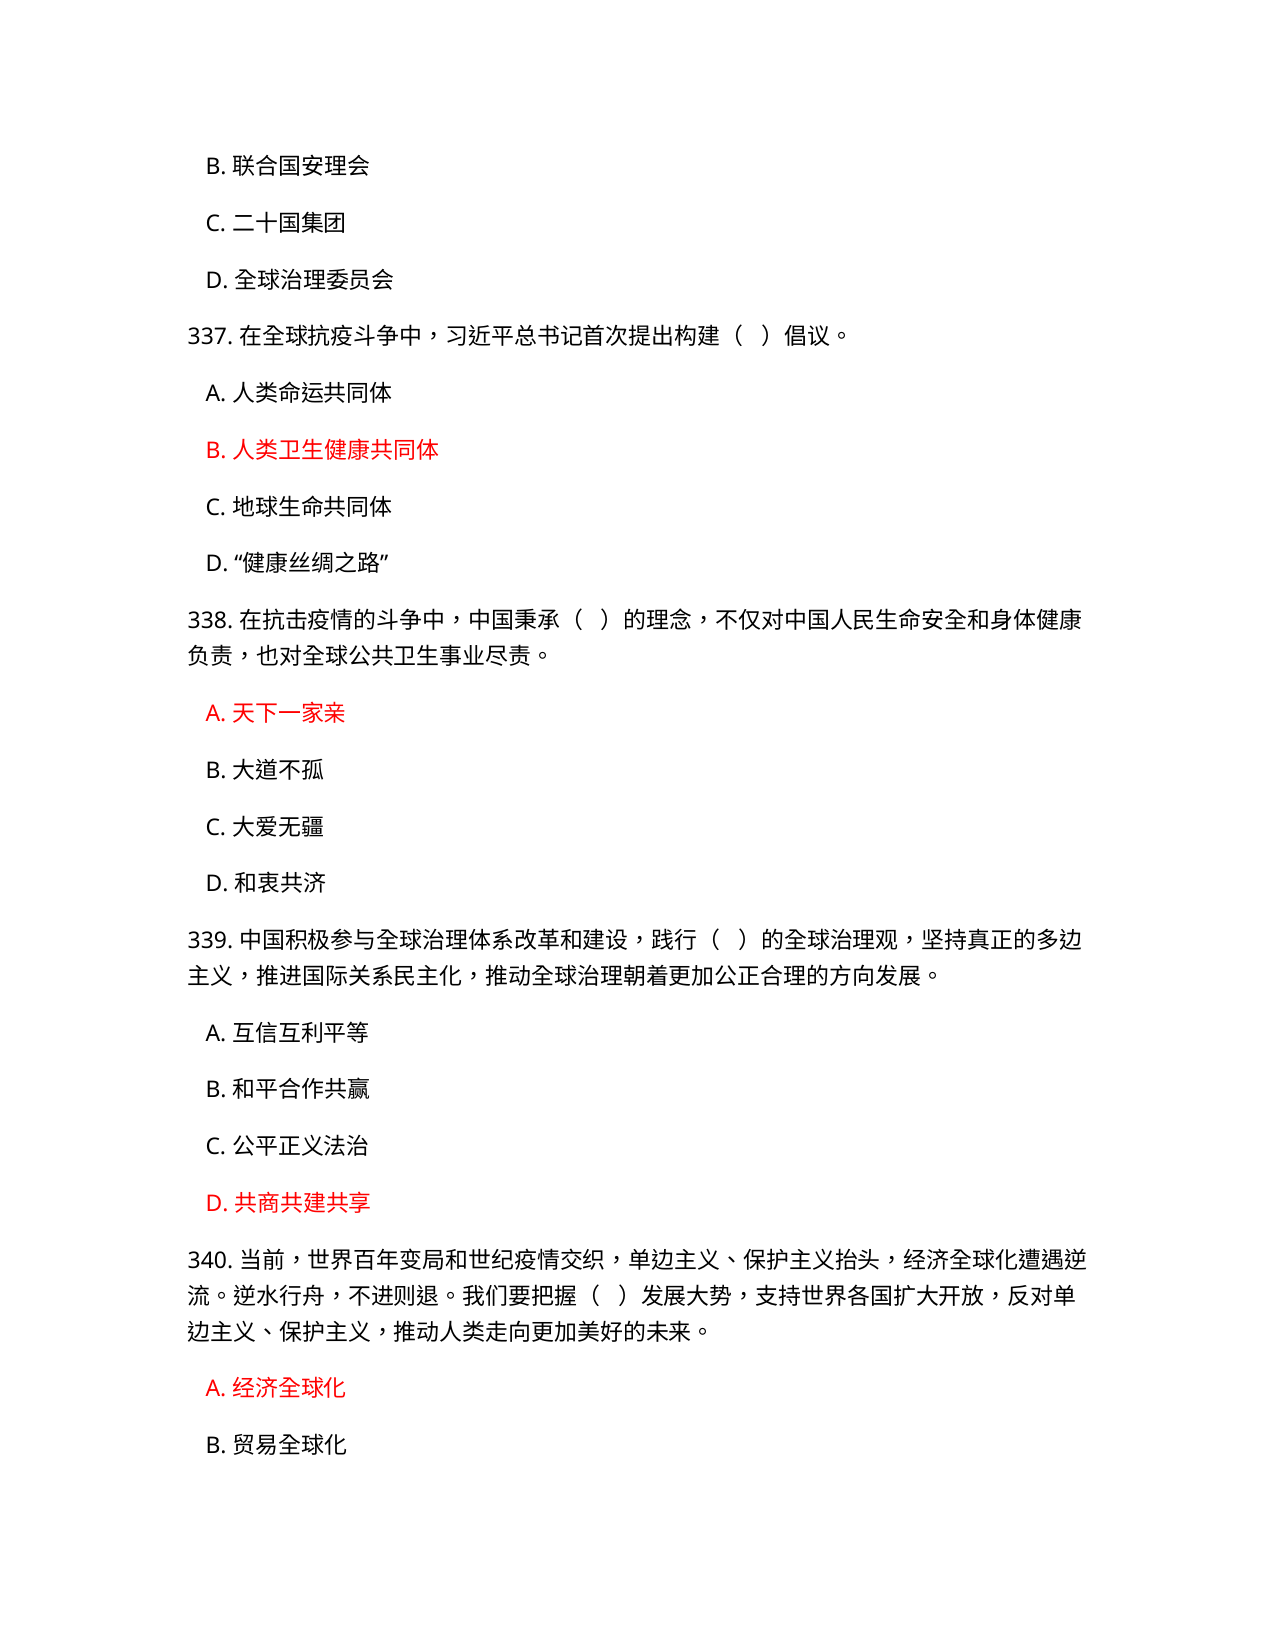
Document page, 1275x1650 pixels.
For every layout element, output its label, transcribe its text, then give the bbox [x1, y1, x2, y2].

text C. 大爱无疆 [187, 810, 1087, 842]
text B. 大道不孤 [187, 754, 1087, 785]
text A. 互信互利平等 [187, 1017, 1087, 1048]
text C. 公平正义法治 [187, 1130, 1087, 1161]
text B. 贸易全球化 [187, 1429, 1087, 1460]
text 337. 在全球抗疫斗争中，习近平总书记首次提出构建（ ）倡议。 [187, 320, 1087, 352]
text B. 和平合作共赢 [187, 1073, 1087, 1105]
text A. 天下一家亲 [187, 697, 1087, 728]
text 339. 中国积极参与全球治理体系改革和建设，践行（ ）的全球治理观，坚持真正的多边主义，推进国际关系民主化，推动全球治理朝着更加公正合理的方向发展。 [187, 924, 1087, 991]
text D. 和衷共济 [187, 867, 1087, 898]
text D. 全球治理委员会 [187, 263, 1087, 295]
text B. 人类卫生健康共同体 [187, 434, 1087, 465]
text D. “健康丝绸之路” [187, 547, 1087, 579]
text C. 地球生命共同体 [187, 491, 1087, 522]
text A. 经济全球化 [187, 1372, 1087, 1404]
text 338. 在抗击疫情的斗争中，中国秉承（ ）的理念，不仅对中国人民生命安全和身体健康负责，也对全球公共卫生事业尽责。 [187, 604, 1087, 671]
text A. 人类命运共同体 [187, 377, 1087, 408]
text C. 二十国集团 [187, 207, 1087, 238]
text D. 共商共建共享 [187, 1187, 1087, 1218]
text B. 联合国安理会 [187, 150, 1087, 181]
text 340. 当前，世界百年变局和世纪疫情交织，单边主义、保护主义抬头，经济全球化遭遇逆流。逆水行舟，不进则退。我们要把握（ ）发展大势，支持世界各国扩大开放，反对单边主义、保护主义，推动人类走向更加美好的未来。 [187, 1244, 1087, 1347]
